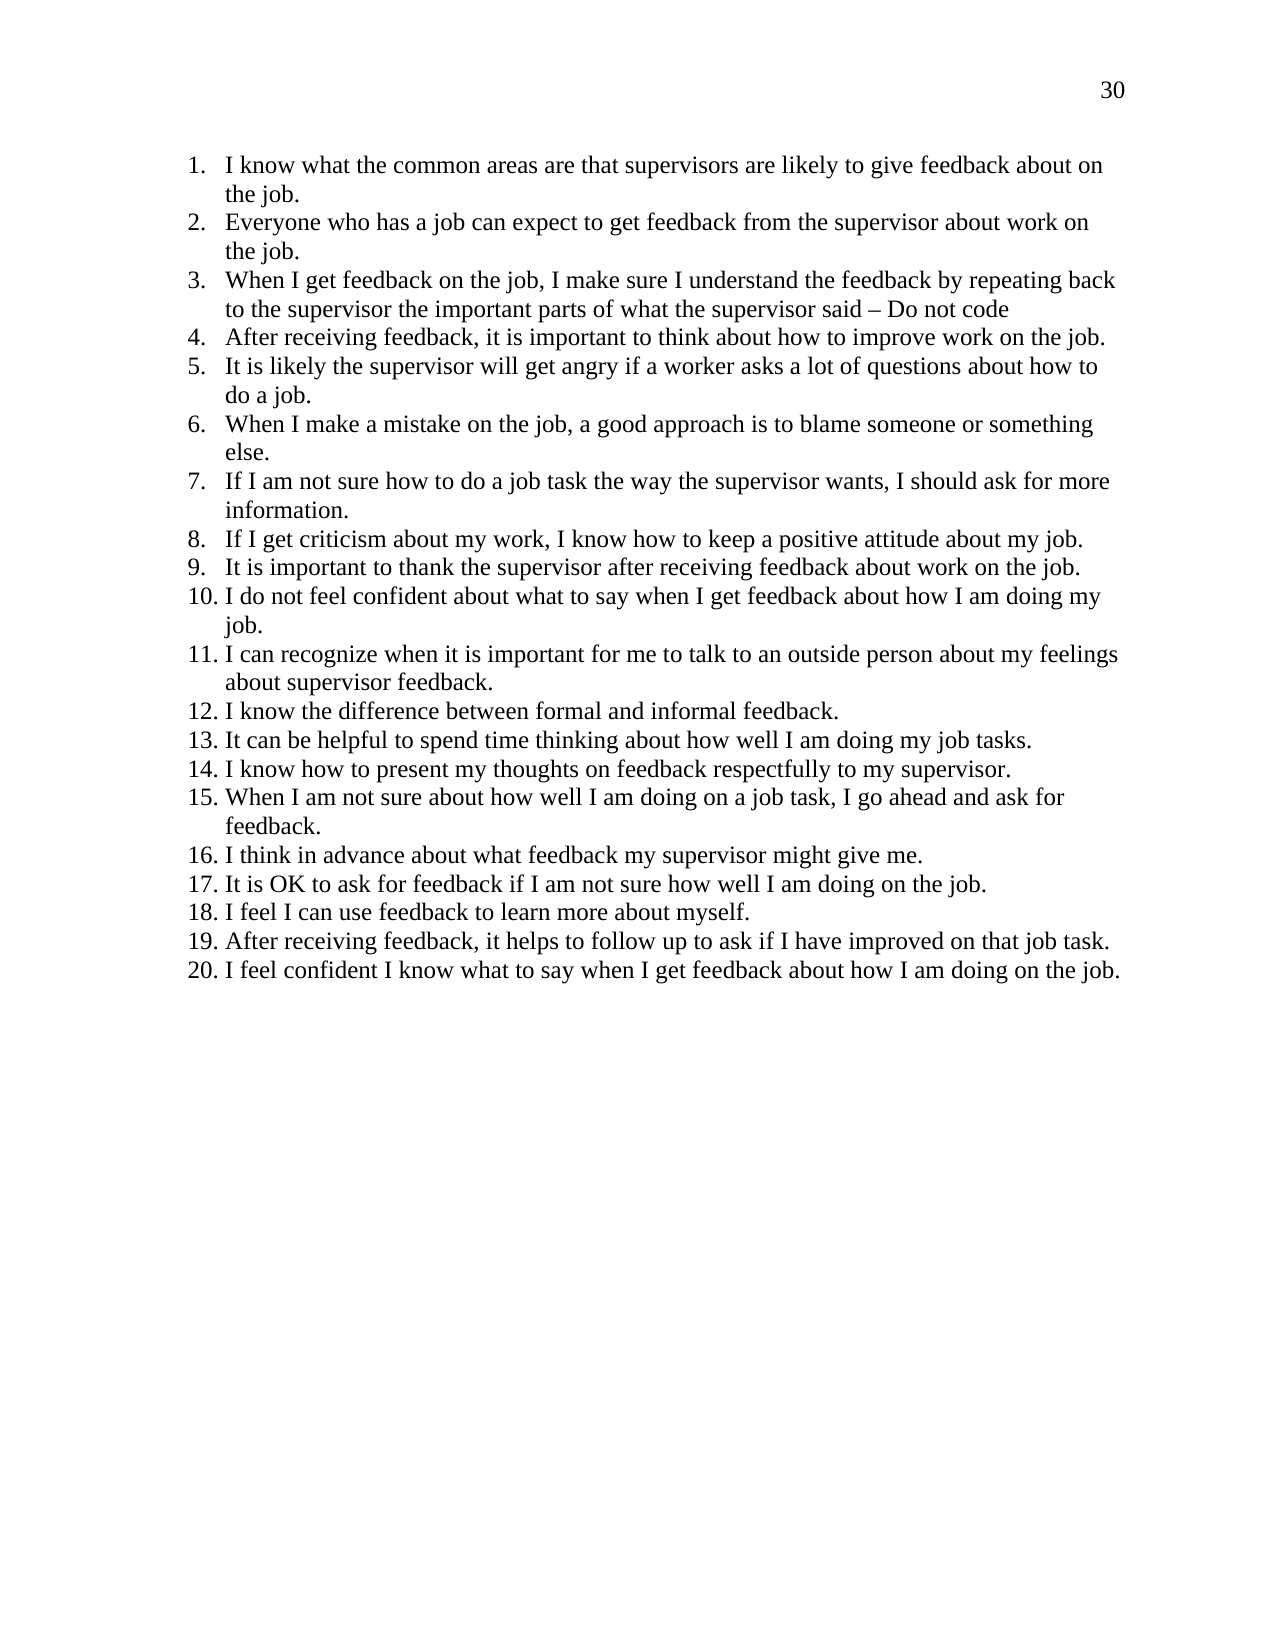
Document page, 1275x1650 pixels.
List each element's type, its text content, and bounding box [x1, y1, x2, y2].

list Everyone who has a job can expect to get feedback from the supervisor about work on the job. [187, 207, 1125, 265]
list I think in advance about what feedback my supervisor might give me. [187, 840, 1125, 869]
list It is OK to ask for feedback if I am not sure how well I am doing on the job. [187, 869, 1125, 897]
list I feel confident I know what to say when I get feedback about how I am doing on the job. [187, 955, 1125, 984]
list I do not feel confident about what to say when I get feedback about how I am doing my job. [187, 581, 1125, 639]
list It is likely the supervisor will get angry if a worker asks a lot of questions about how to do a job. [187, 351, 1125, 409]
list It is important to thank the supervisor after receiving feedback about work on the job. [187, 552, 1125, 581]
list It can be helpful to spend time thinking about how well I am doing my job tasks. [187, 725, 1125, 754]
list I know what the common areas are that supervisors are likely to give feedback about on the job. [187, 150, 1125, 207]
list When I get feedback on the job, I make sure I understand the feedback by repeating back to the supervisor the important parts of what the supervisor said – Do not code [187, 265, 1125, 322]
list When I make a mistake on the job, a good approach is to blame someone or something else. [187, 409, 1125, 466]
list I feel I can use feedback to learn more about myself. [187, 897, 1125, 926]
list I know the difference between formal and informal feedback. [187, 696, 1125, 725]
list After receiving feedback, it helps to follow up to ask if I have improved on that job task. [187, 926, 1125, 955]
list I can recognize when it is important for me to talk to an outside person about my feelings about supervisor feedback. [187, 639, 1125, 696]
list I know how to present my thoughts on feedback respectfully to my supervisor. [187, 754, 1125, 782]
list After receiving feedback, it is important to think about how to improve work on the job. [187, 322, 1125, 351]
list If I am not sure how to do a job task the way the supervisor wants, I should ask for more information. [187, 466, 1125, 524]
list When I am not sure about how well I am doing on a job task, I go ahead and ask for feedback. [187, 782, 1125, 840]
list If I get criticism about my work, I know how to keep a positive attitude about my job. [187, 524, 1125, 552]
